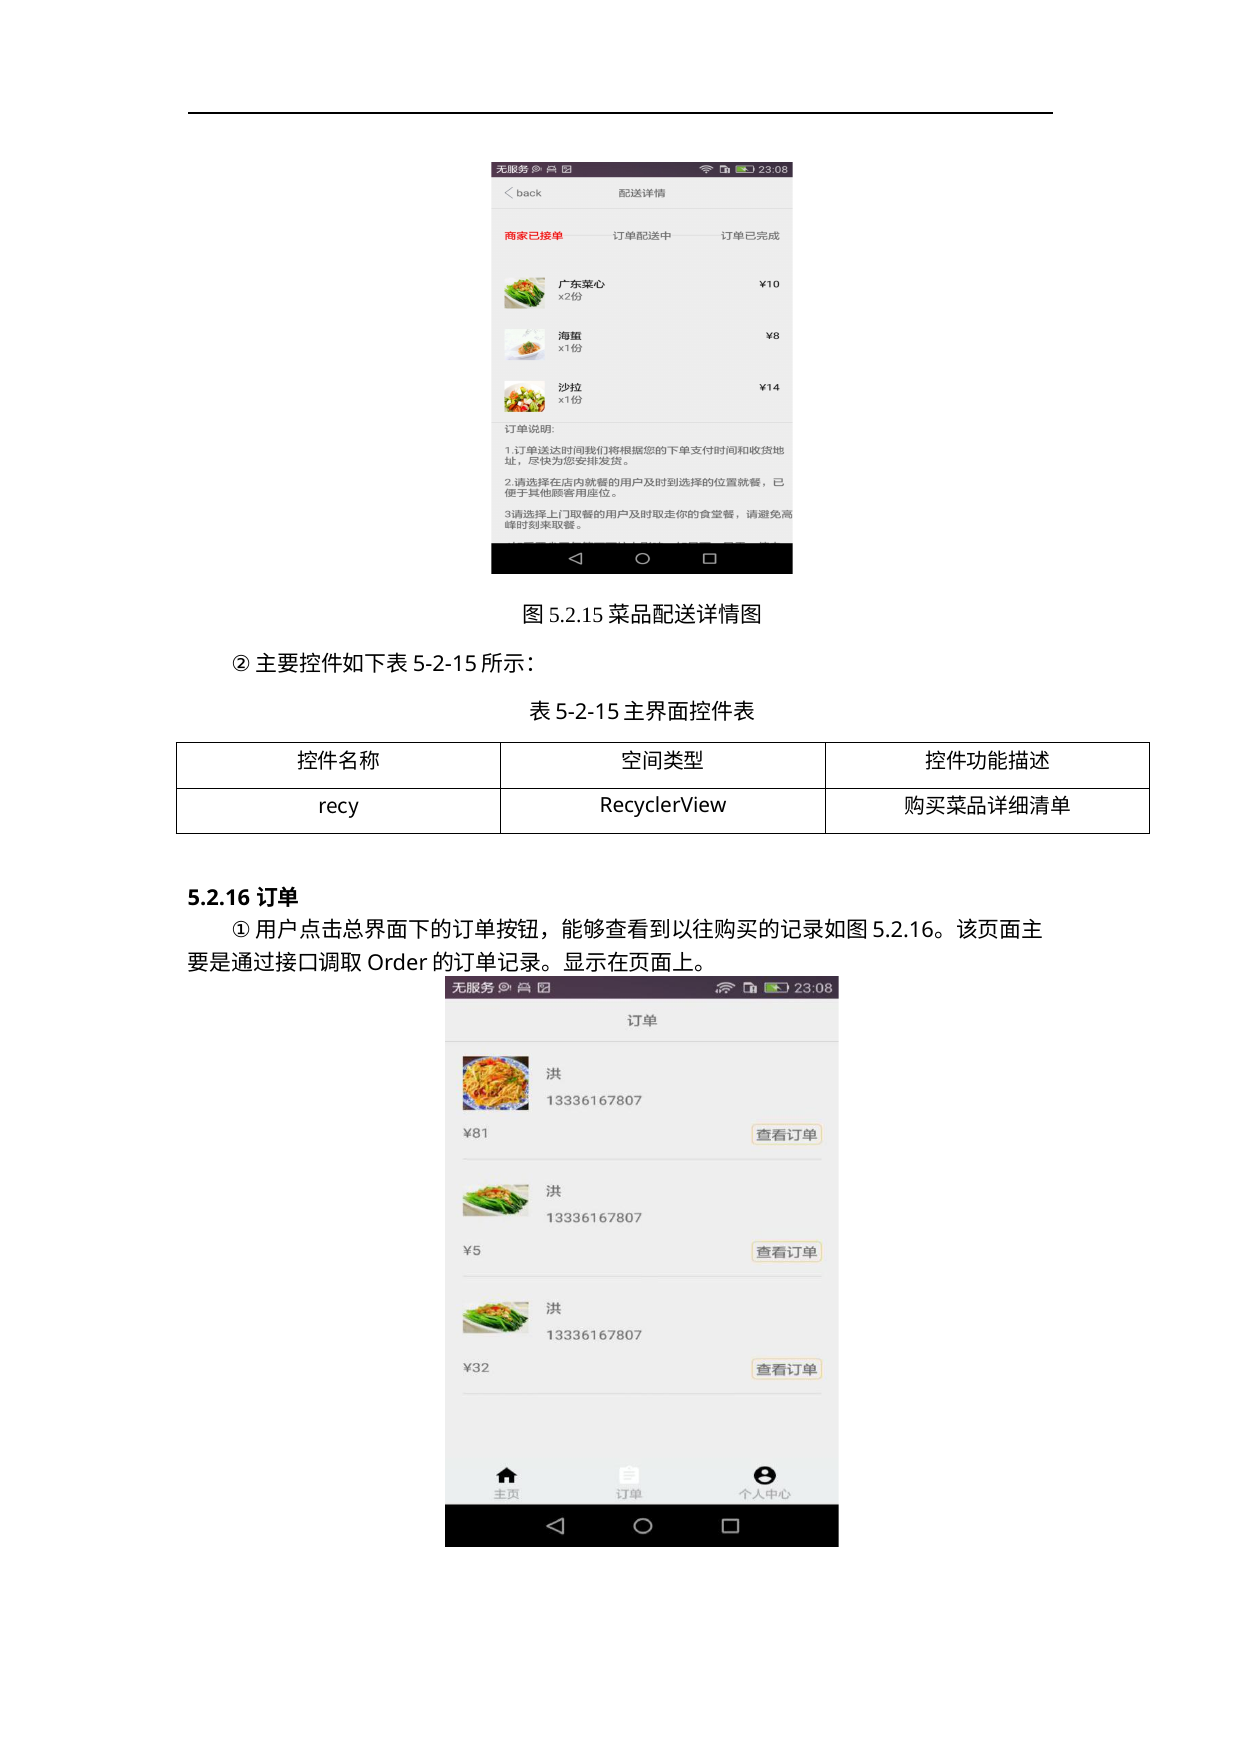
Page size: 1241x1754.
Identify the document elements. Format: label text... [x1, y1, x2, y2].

table_cell 购买菜品详细清单 [826, 789, 1149, 833]
text 图5.2.15 菜品配送详情图 [187, 597, 1053, 629]
text ①用户点击总界面下的订单按钮，能够查看到以往购买的记录如图5.2.16。该页面主要是通过接口调取Order的订单记录。显示在页面上。 [187, 912, 1053, 977]
picture [445, 976, 839, 1547]
text 5.2.16 订单 [187, 879, 1053, 912]
table_cell RecyclerView [501, 789, 825, 833]
table_header 空间类型 [501, 743, 825, 788]
table_header 控件功能描述 [826, 743, 1149, 788]
text ②主要控件如下表5-2-15所示： [187, 645, 1053, 678]
table_cell recy [177, 789, 500, 833]
table_header 控件名称 [177, 743, 500, 788]
text 表5-2-15主界面控件表 [187, 694, 1053, 726]
picture [491, 162, 793, 574]
